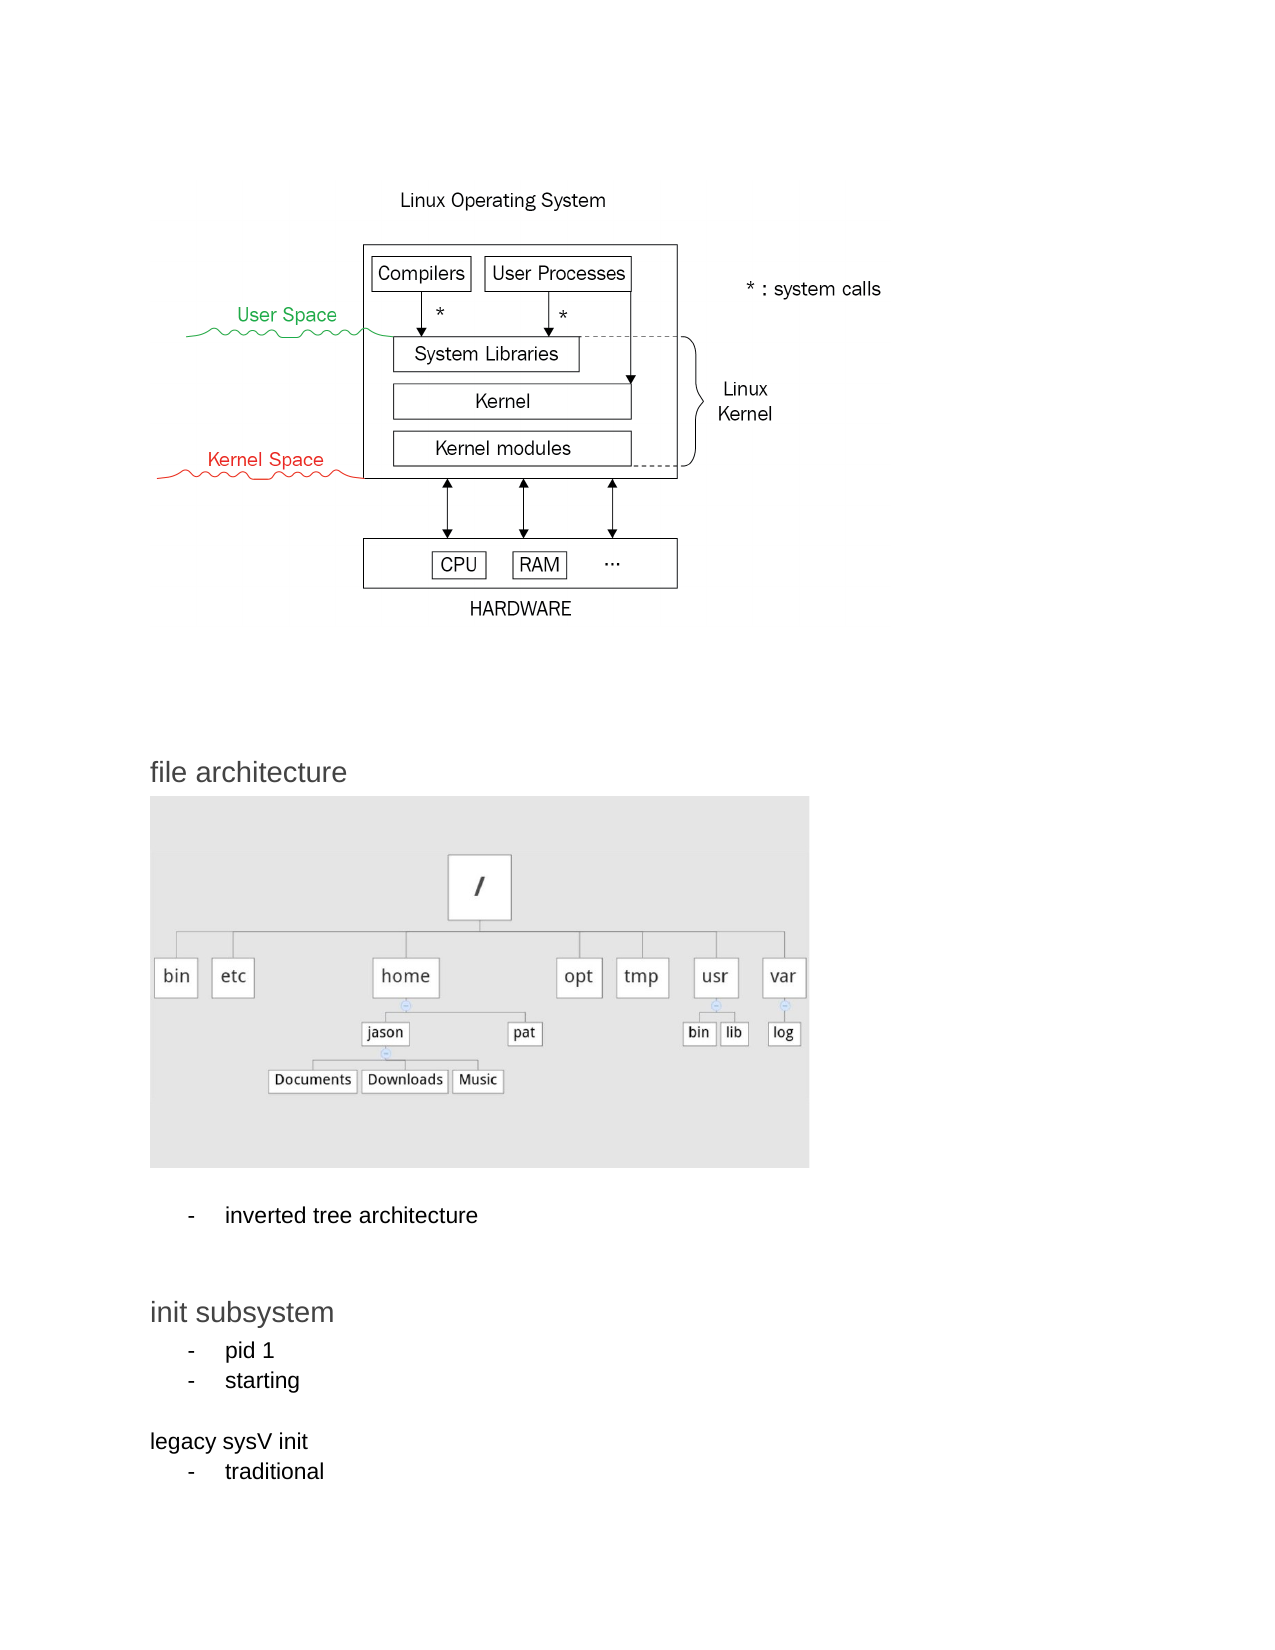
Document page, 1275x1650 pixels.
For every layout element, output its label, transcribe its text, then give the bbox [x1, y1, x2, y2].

list inverted tree architecture [187, 1202, 1125, 1228]
list traditional [187, 1458, 1125, 1484]
picture [150, 796, 810, 1168]
text legacy sysV init [150, 1428, 1125, 1454]
subtitle file architecture [150, 755, 1125, 788]
subtitle init subsystem [150, 1295, 1125, 1329]
picture [150, 180, 892, 627]
list pid 1 [187, 1337, 1125, 1363]
list starting [187, 1367, 1125, 1394]
